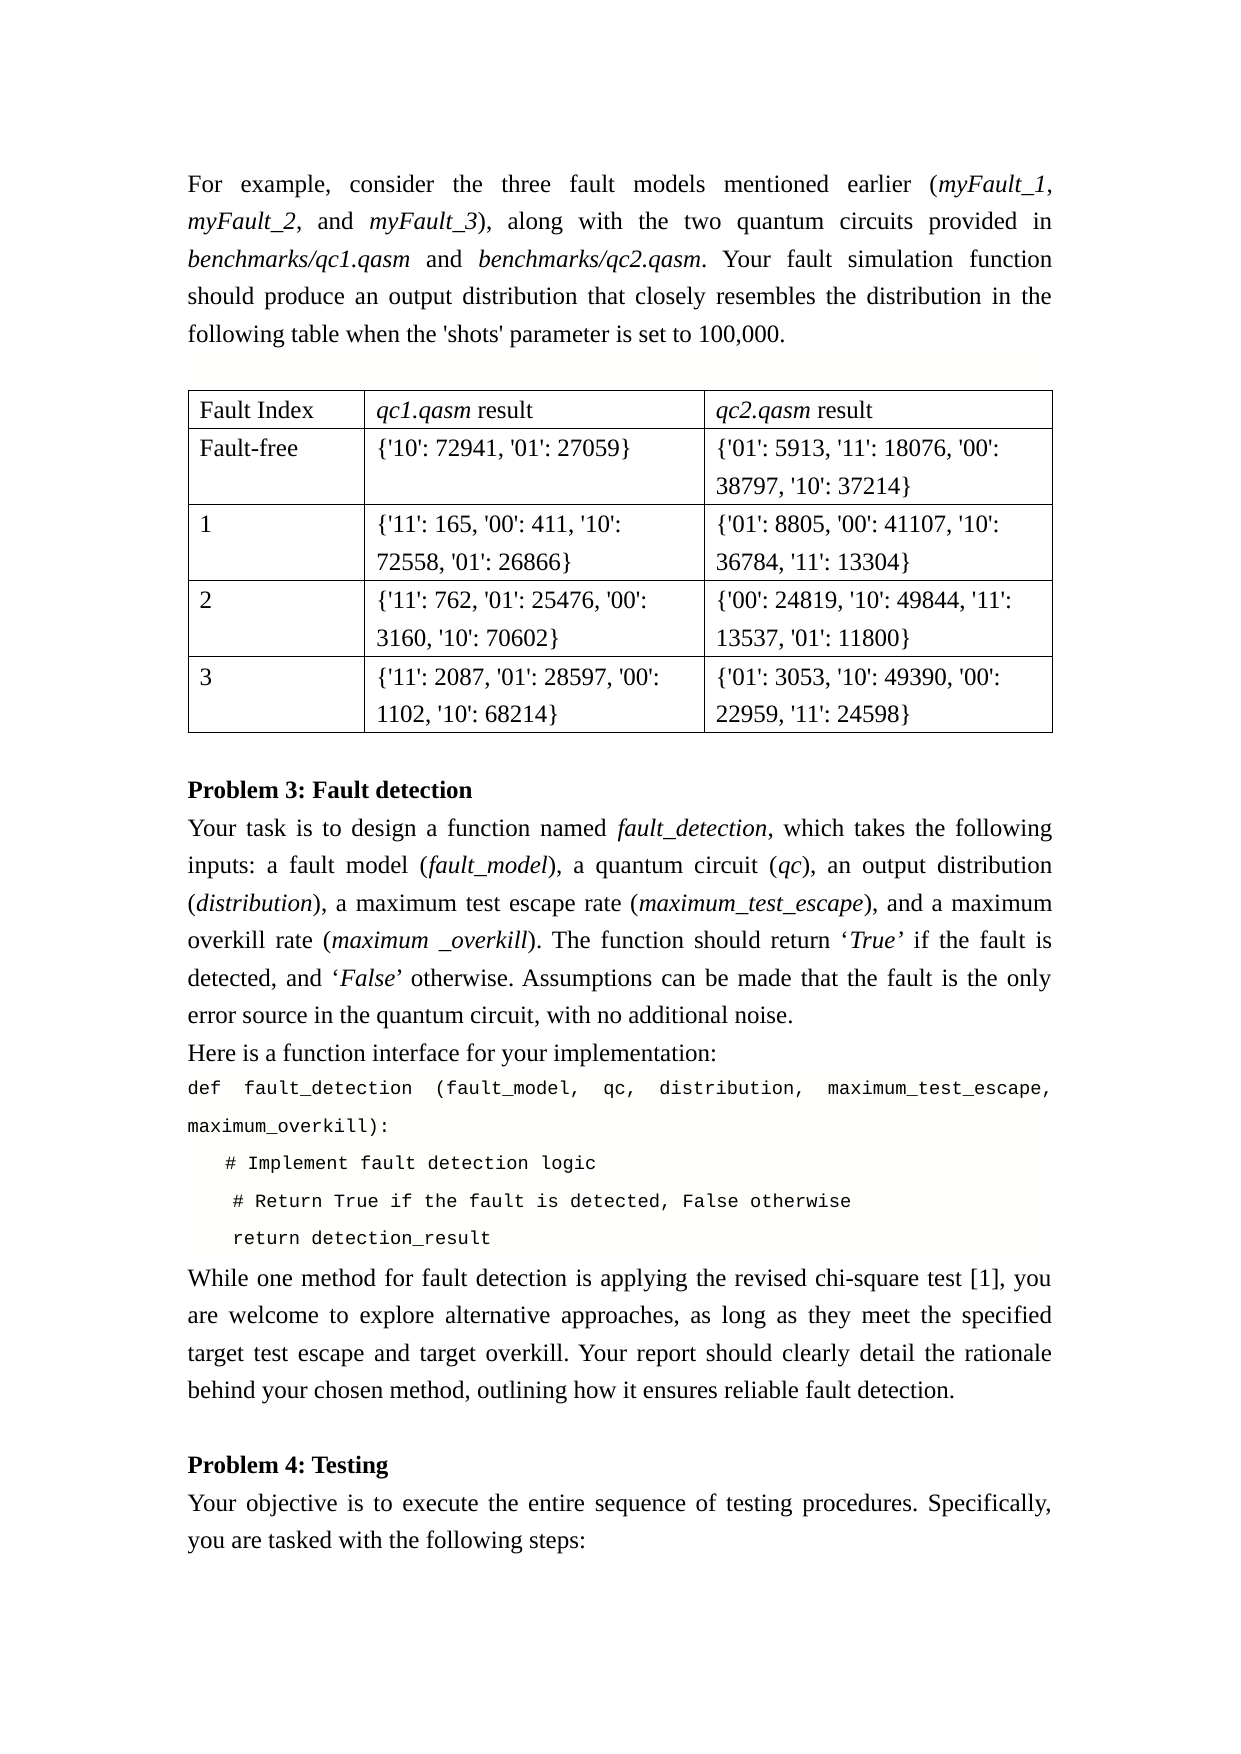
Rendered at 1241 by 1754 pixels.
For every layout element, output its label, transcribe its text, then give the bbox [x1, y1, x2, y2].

table_cell {'00': 24819, '10': 49844, '11': 13537, '01': 11800} [705, 581, 1052, 656]
table_cell Fault-free [189, 429, 364, 504]
table_cell 3 [189, 657, 364, 732]
text Your task is to design a function named fault_detection, which takes the following inputs: a fault model (fault_model), a quantum circuit (qc), an output distribution (distribution), a maximum test escape rate (maximum_test_escape), and a maximum overkill rate (maximum _overkill). The function should return ‘True’ if the fault is detected, and ‘False’ otherwise. Assumptions can be made that the fault is the only error source in the quantum circuit, with no additional noise. [187, 808, 1053, 1033]
text Problem 4: Testing [187, 1446, 1053, 1483]
table_cell {'01': 3053, '10': 49390, '00': 22959, '11': 24598} [705, 657, 1052, 732]
text Here is a function interface for your implementation: [187, 1033, 1053, 1071]
text def fault_detection (fault_model, qc, distribution, maximum_test_escape, maximum_overkill): [187, 1071, 1053, 1146]
table_cell {'01': 8805, '00': 41107, '10': 36784, '11': 13304} [705, 505, 1052, 580]
table_cell {'11': 165, '00': 411, '10': 72558, '01': 26866} [365, 505, 704, 580]
table_cell {'10': 72941, '01': 27059} [365, 429, 704, 504]
text Problem 3: Fault detection [187, 771, 1053, 808]
table_cell {'11': 762, '01': 25476, '00': 3160, '10': 70602} [365, 581, 704, 656]
table_header qc2.qasm result [705, 391, 1052, 428]
text # Return True if the fault is detected, False otherwise [187, 1183, 1053, 1221]
table_header qc1.qasm result [365, 391, 704, 428]
table_cell 2 [189, 581, 364, 656]
text For example, consider the three fault models mentioned earlier (myFault_1, myFault_2, and myFault_3), along with the two quantum circuits provided in benchmarks/qc1.qasm and benchmarks/qc2.qasm. Your fault simulation function should produce an output distribution that closely resembles the distribution in the following table when the 'shots' parameter is set to 100,000. [187, 164, 1053, 352]
text # Implement fault detection logic [187, 1146, 1053, 1183]
text Your objective is to execute the entire sequence of testing procedures. Specifically, you are tasked with the following steps: [187, 1483, 1053, 1558]
table_cell {'01': 5913, '11': 18076, '00': 38797, '10': 37214} [705, 429, 1052, 504]
text return detection_result [187, 1221, 1053, 1258]
table_cell {'11': 2087, '01': 28597, '00': 1102, '10': 68214} [365, 657, 704, 732]
table_cell 1 [189, 505, 364, 580]
text While one method for fault detection is applying the revised chi-square test [1], you are welcome to explore alternative approaches, as long as they meet the specified target test escape and target overkill. Your report should clearly detail the rationale behind your chosen method, outlining how it ensures reliable fault detection. [187, 1258, 1053, 1408]
table_header Fault Index [189, 391, 364, 428]
